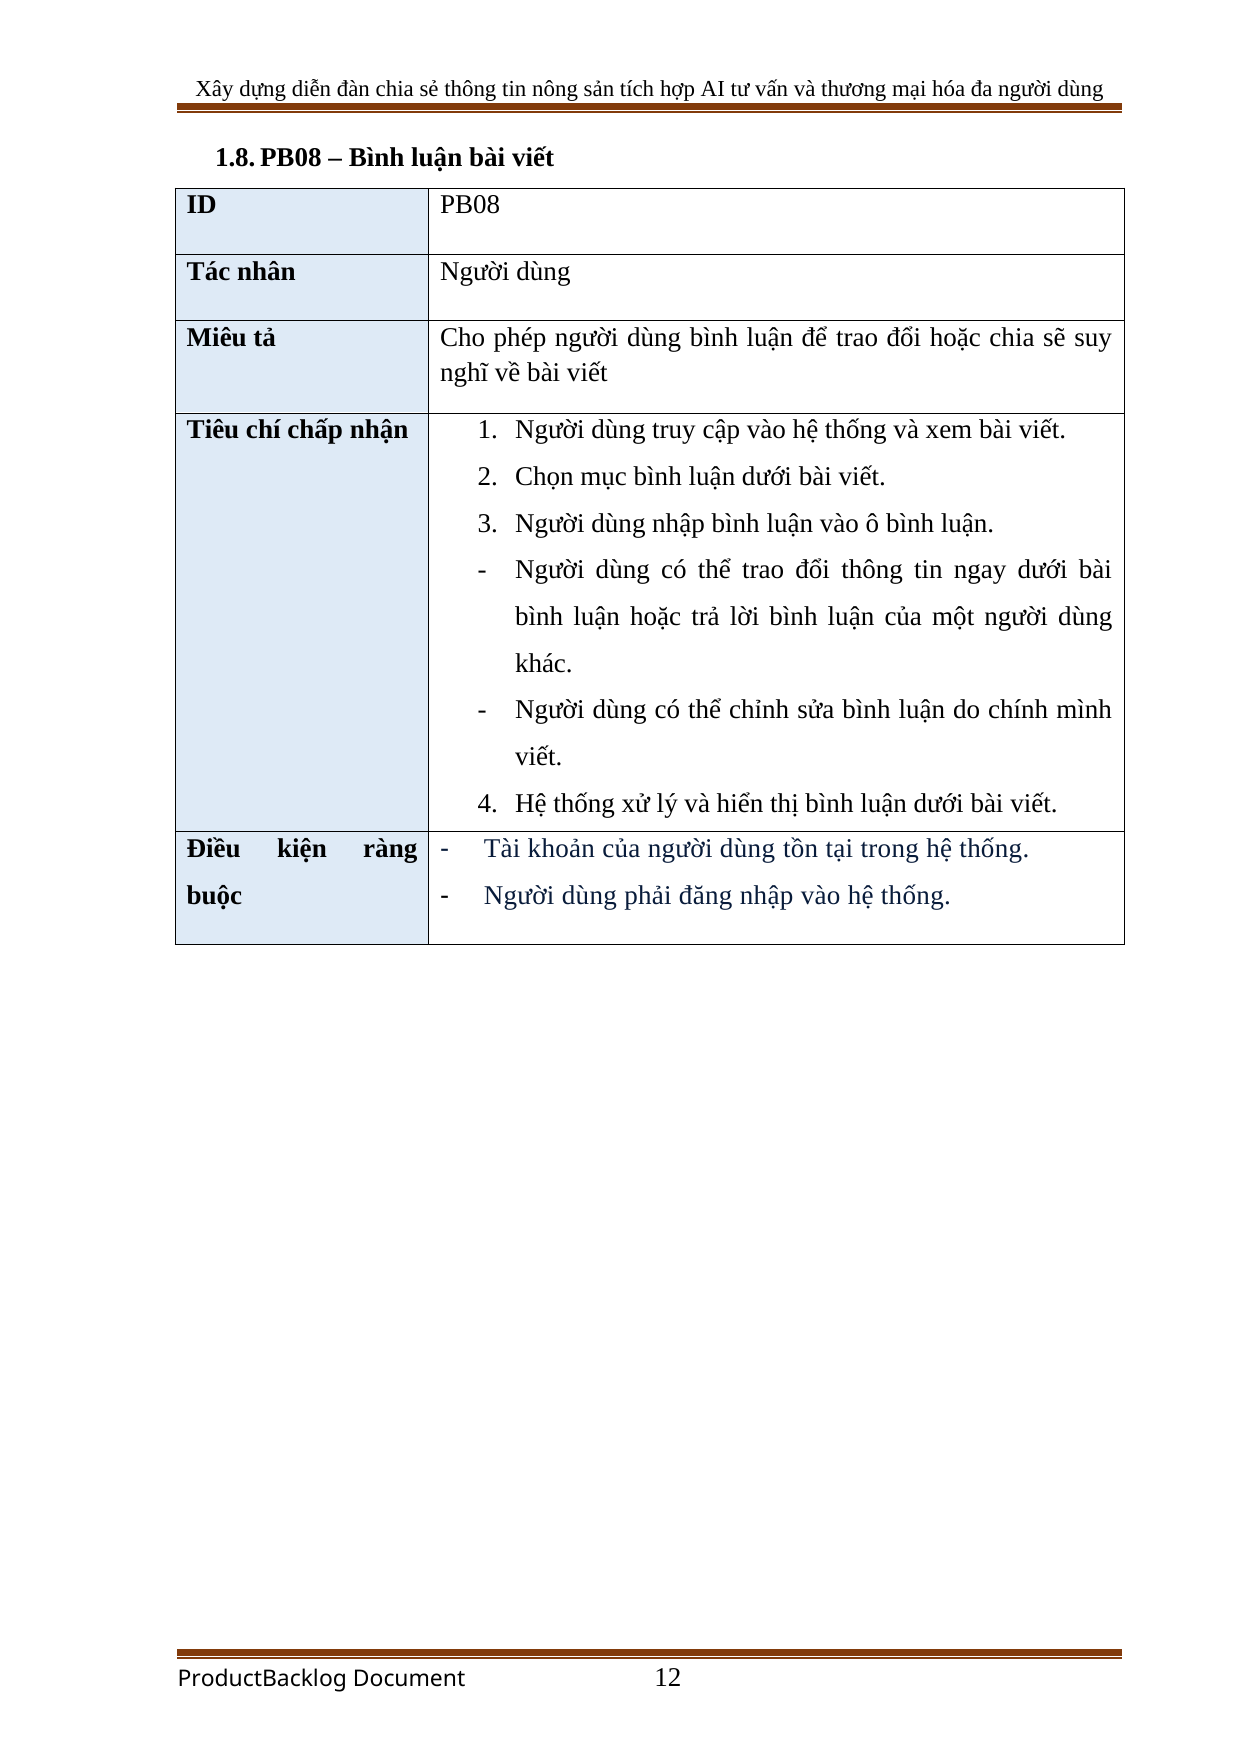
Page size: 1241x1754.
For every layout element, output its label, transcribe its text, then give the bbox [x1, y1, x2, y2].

list PB08 – Bình luận bài viết [215, 141, 1122, 172]
table_cell Tác nhân [176, 255, 428, 320]
table_cell Tài khoản của người dùng tồn tại trong hệ thống. Người dùng phải đăng nhập vào hệ thống. [429, 832, 1124, 944]
table_header PB08 [429, 189, 1124, 254]
table_cell Cho phép người dùng bình luận để trao đổi hoặc chia sẽ suy nghĩ về bài viết [429, 321, 1124, 412]
table_cell Người dùng truy cập vào hệ thống và xem bài viết. Chọn mục bình luận dưới bài viết. Người dùng nhập bình luận vào ô bình luận. Người dùng có thể trao đổi thông tin ngay dưới bài bình luận hoặc trả lời bình luận của một người dùng khác. Người dùng có thể chỉnh sửa bình luận do chính mình viết. Hệ thống xử lý và hiển thị bình luận dưới bài viết. [429, 414, 1124, 831]
table_header ID [176, 189, 428, 254]
table_cell Miêu tả [176, 321, 428, 412]
table_cell Điều kiện ràng buộc [176, 832, 428, 944]
table_cell Người dùng [429, 255, 1124, 320]
table_cell Tiêu chí chấp nhận [176, 414, 428, 831]
